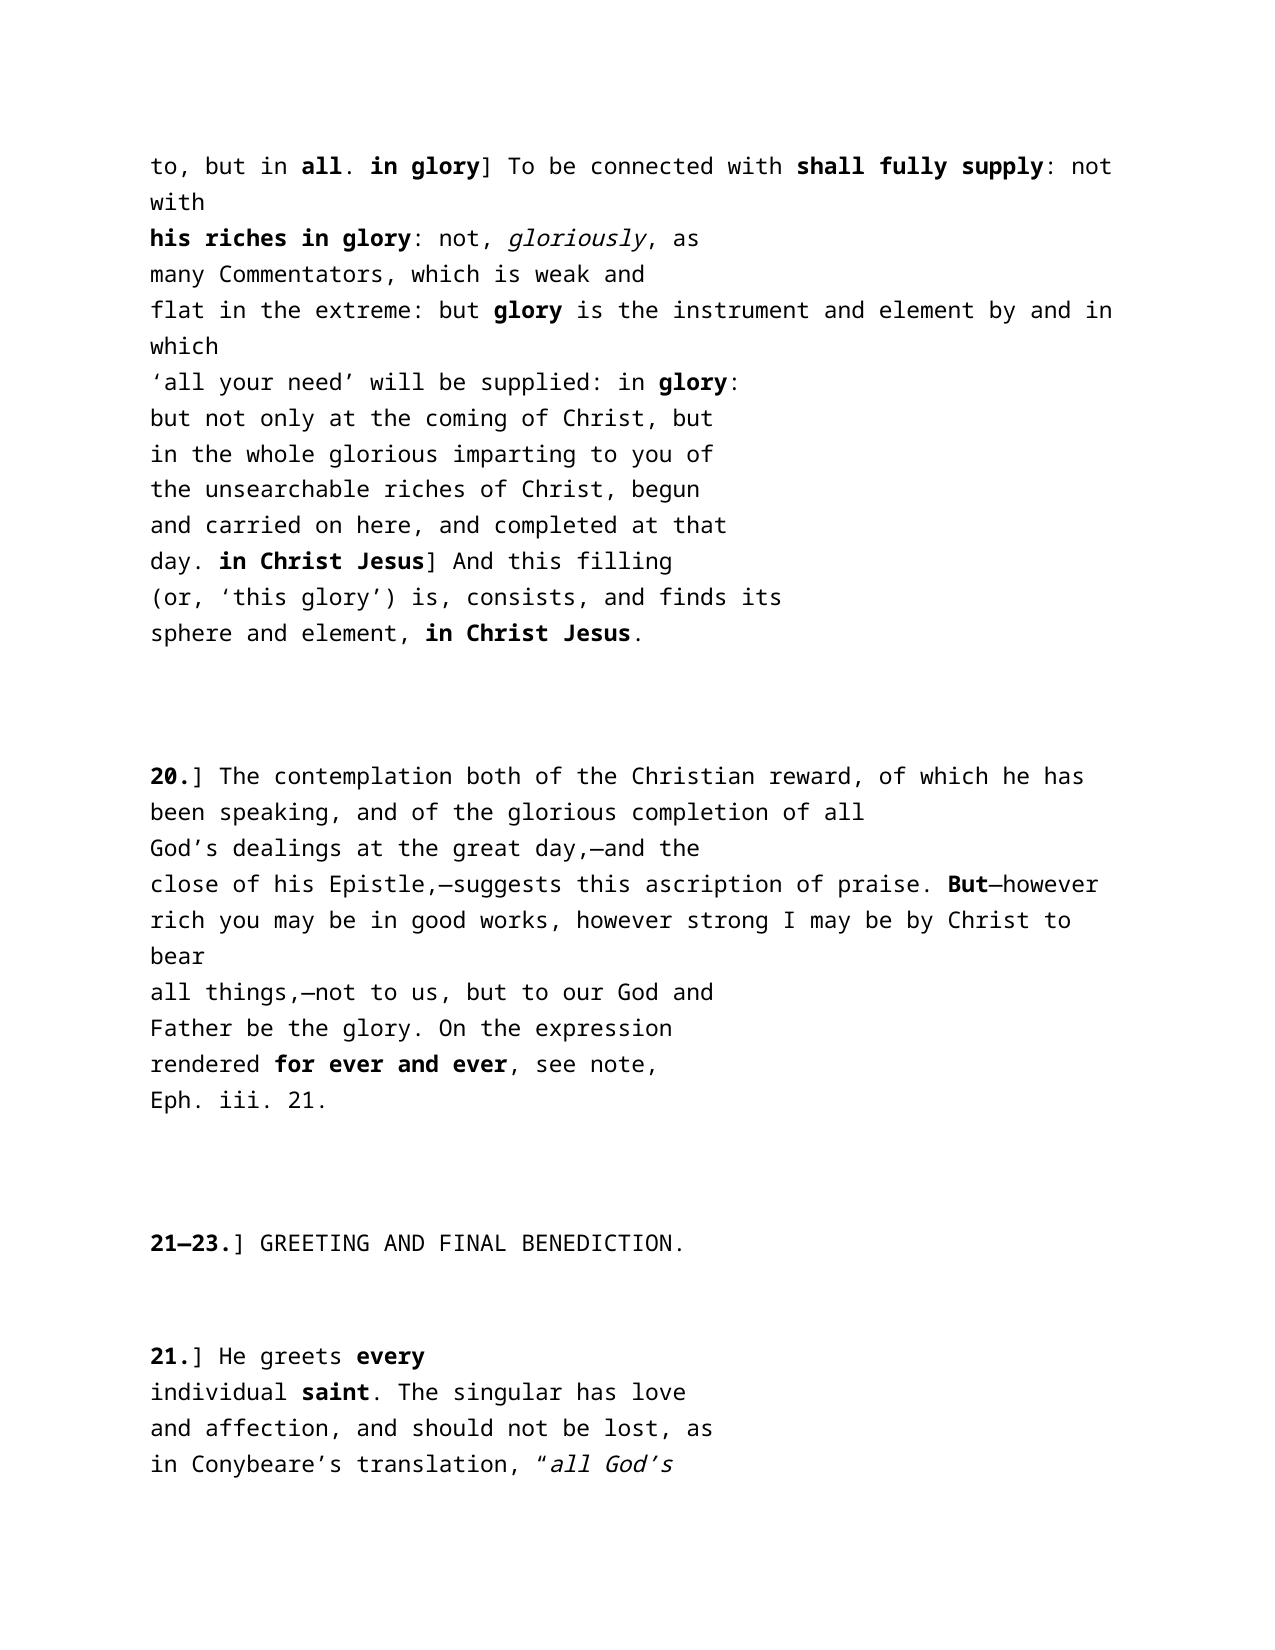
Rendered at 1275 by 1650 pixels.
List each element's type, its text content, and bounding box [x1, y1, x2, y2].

text 21—23.] GREETING AND FINAL BENEDICTION. [150, 1226, 1125, 1258]
text 20.] The contemplation both of the Christian reward, of which he has been speaking, and of the glorious completion of all God’s dealings at the great day,—and the close of his Epistle,—suggests this ascription of praise. But—however rich you may be in good works, however strong I may be by Christ to bear all things,—not to us, but to our God and Father be the glory. On the expression rendered for ever and ever, see note, Eph. iii. 21. [150, 760, 1125, 1145]
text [150, 1340, 1125, 1479]
text to, but in all. in glory] To be connected with shall fully supply: not with his riches in glory: not, gloriously, as many Commentators, which is weak and flat in the extreme: but glory is the instrument and element by and in which ‘all your need’ will be supplied: in glory: but not only at the coming of Christ, but in the whole glorious imparting to you of the unsearchable riches of Christ, begun and carried on here, and completed at that day. in Christ Jesus] And this filling (or, ‘this glory’) is, consists, and finds its sphere and element, in Christ Jesus. [150, 150, 1125, 679]
